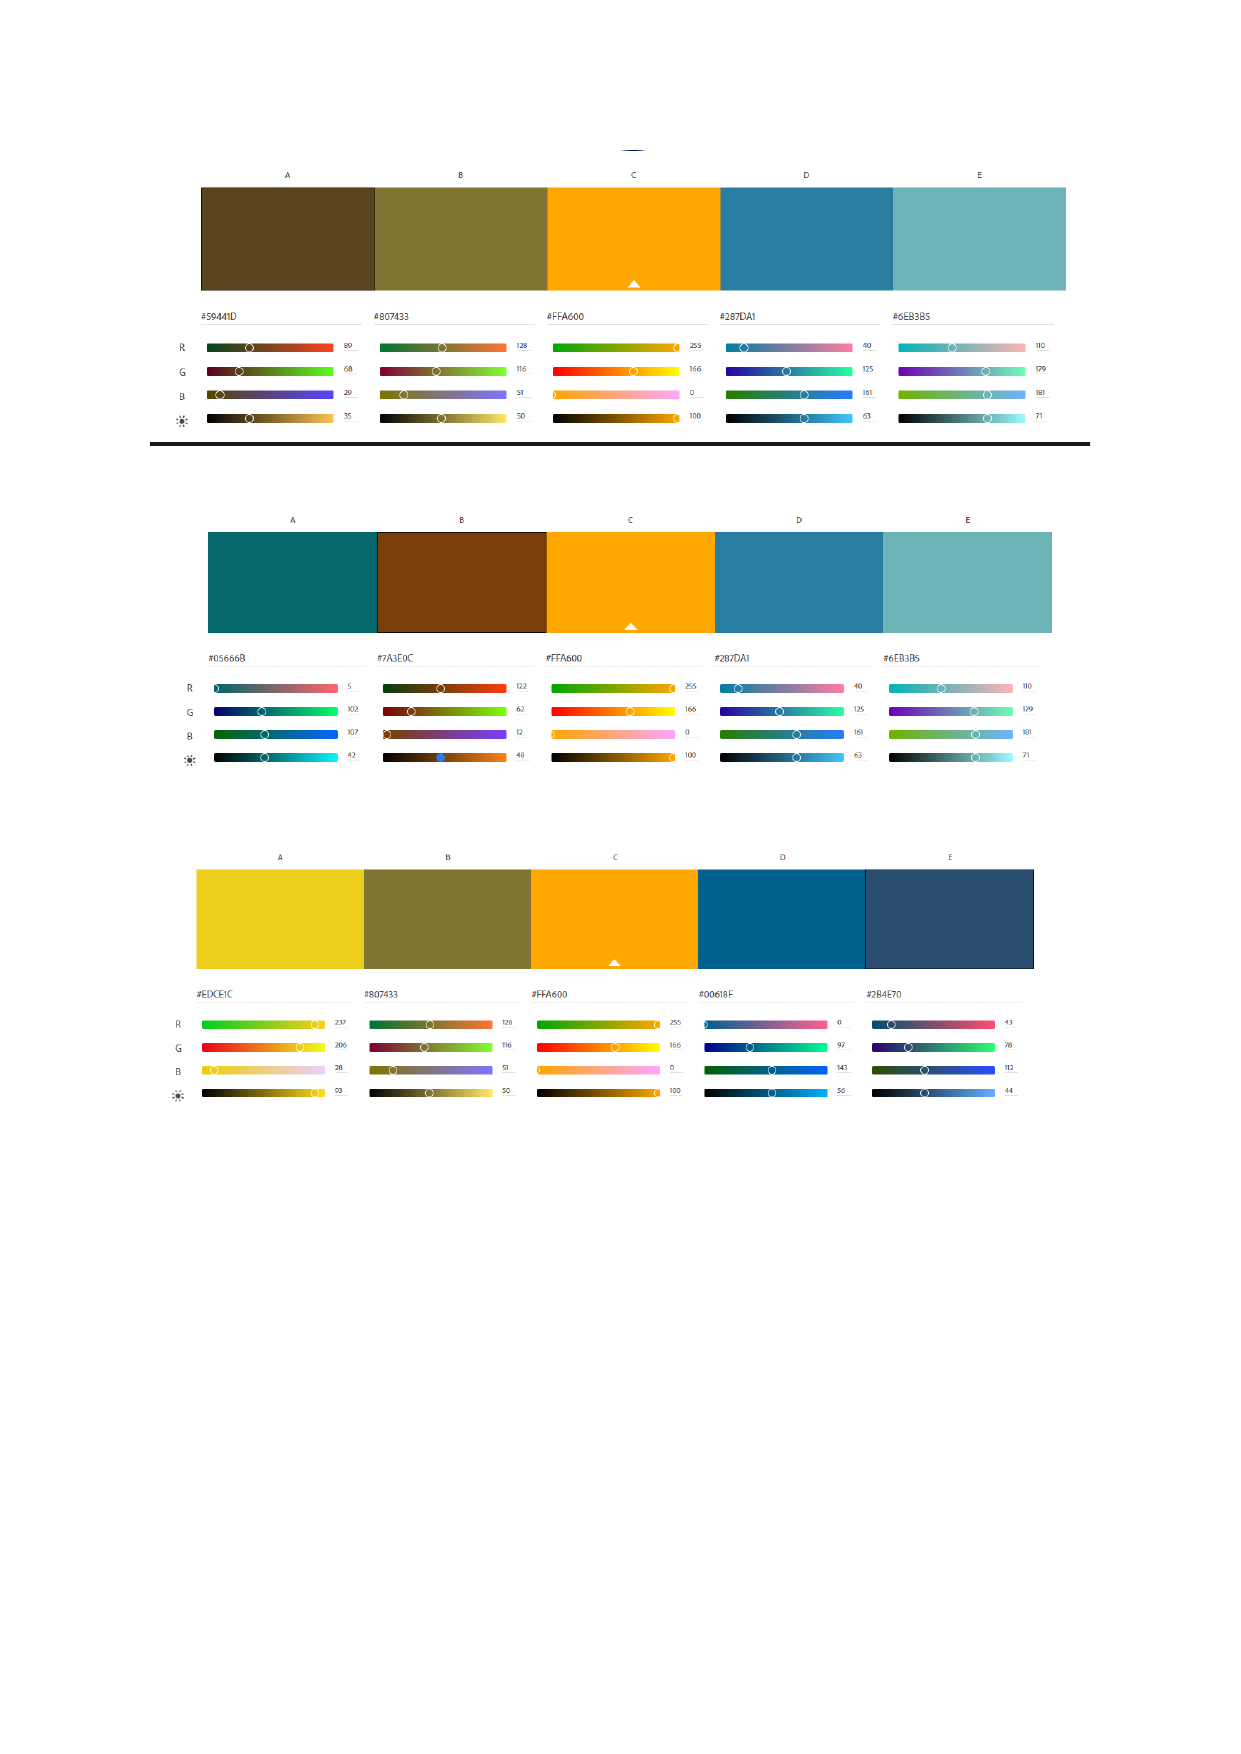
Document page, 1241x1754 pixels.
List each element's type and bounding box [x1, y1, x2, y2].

picture [150, 150, 1091, 446]
picture [150, 511, 1091, 778]
picture [150, 843, 1091, 1114]
